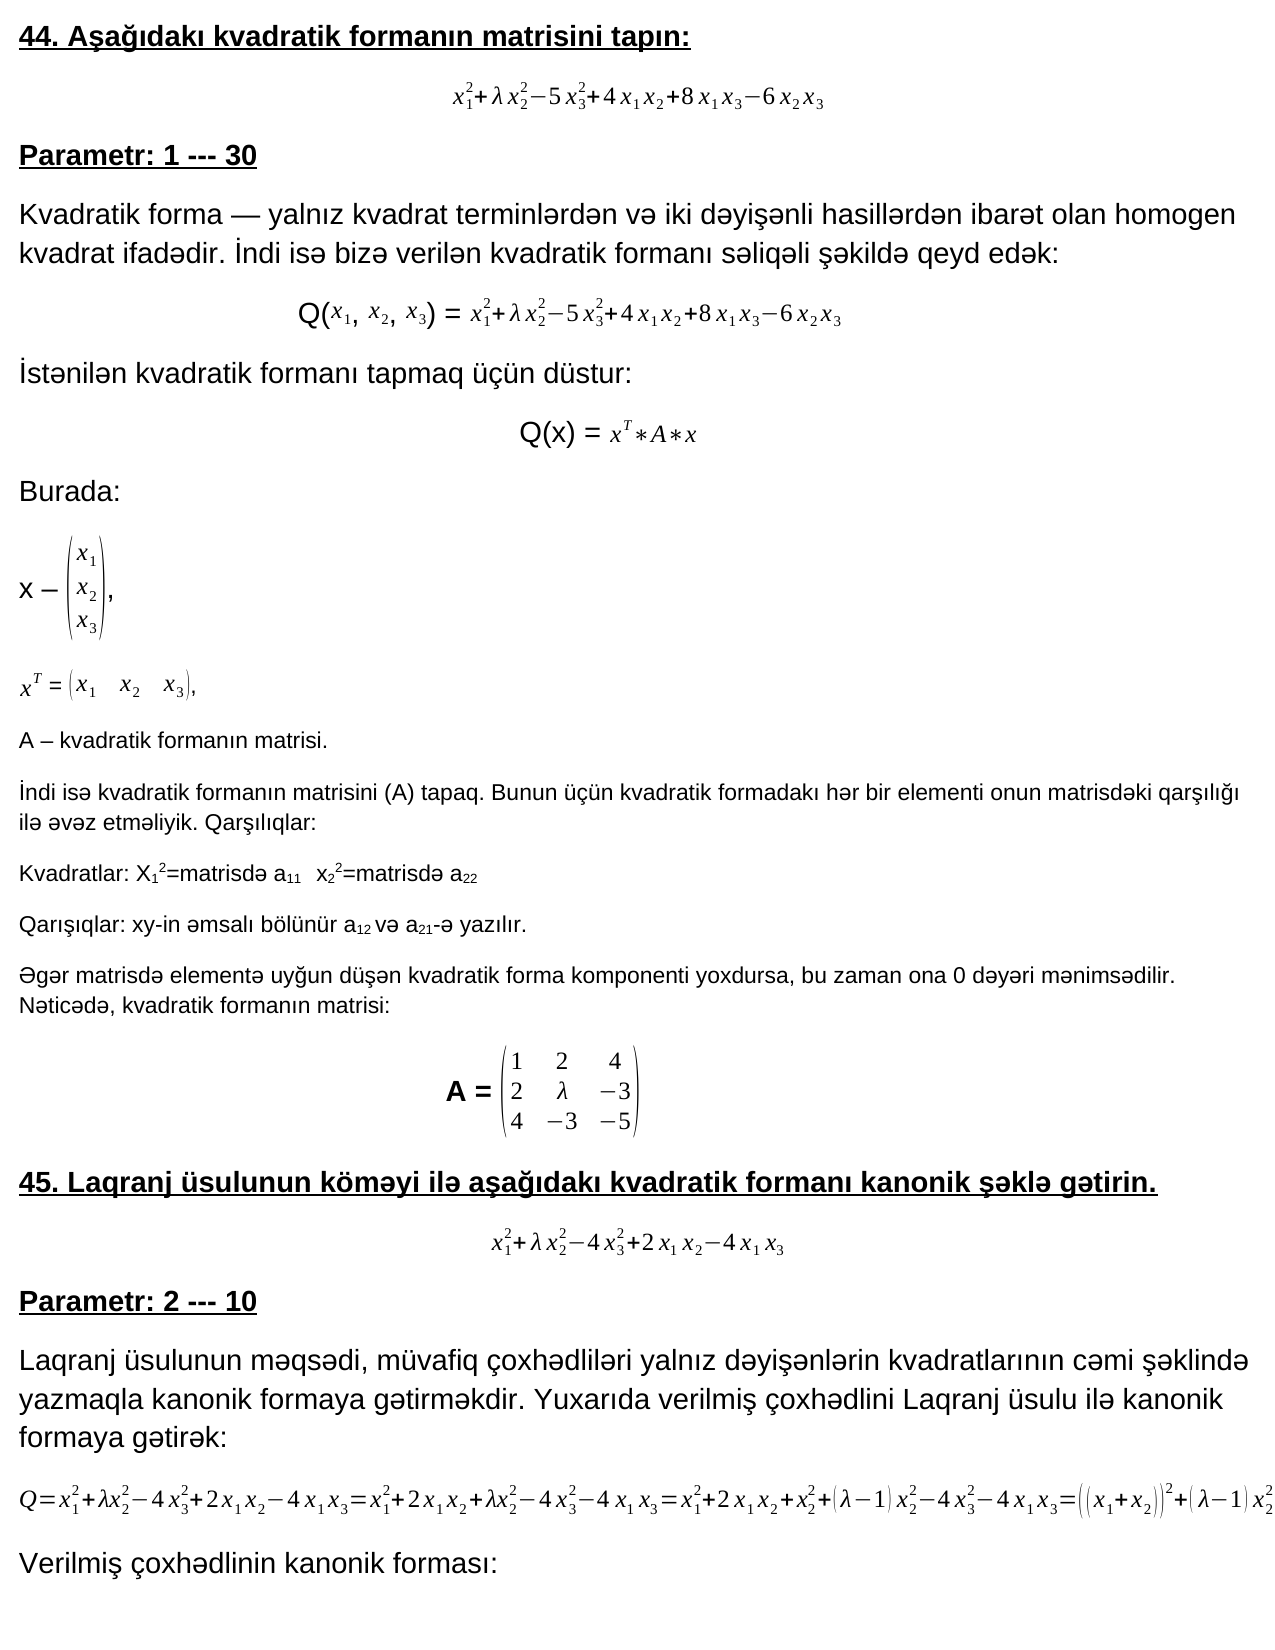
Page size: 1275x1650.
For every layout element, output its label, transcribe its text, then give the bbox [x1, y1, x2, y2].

text 45. Laqranj üsulunun köməyi ilə aşağıdakı kvadratik formanı kanonik şəklə gətirin. [19, 1165, 1256, 1198]
text 44. Aşağıdakı kvadratik formanın matrisini tapın: [19, 19, 1256, 52]
text Verilmiş çoxhədlinin kanonik forması: [19, 1546, 1256, 1580]
text Q(x) = [519, 415, 1256, 449]
text A = [445, 1043, 1256, 1139]
text İstənilən kvadratik formanı tapmaq üçün düstur: [19, 356, 1256, 389]
text Parametr: 2 --- 10 [19, 1284, 1256, 1317]
text Laqranj üsulunun məqsədi, müvafiq çoxhədliləri yalnız dəyişənlərin kvadratlarının cəmi şəklində yazmaqla kanonik formaya gətirməkdir. Yuxarıda verilmiş çoxhədlini Laqranj üsulu ilə kanonik formaya gətirək: [19, 1343, 1256, 1454]
text Q(, , ) = [298, 295, 1256, 330]
text = , [19, 668, 1256, 703]
text Əgər matrisdə elementə uyğun düşən kvadratik forma komponenti yoxdursa, bu zaman ona 0 dəyəri mənimsədilir. Nəticədə, kvadratik formanın matrisi: [19, 962, 1256, 1018]
text Kvadratik forma — yalnız kvadrat terminlərdən və iki dəyişənli hasillərdən ibarət olan homogen kvadrat ifadədir. İndi isə bizə verilən kvadratik formanı səliqəli şəkildə qeyd edək: [19, 197, 1256, 269]
text İndi isə kvadratik formanın matrisini (A) tapaq. Bunun üçün kvadratik formadakı hər bir elementi onun matrisdəki qarşılığı ilə əvəz etməliyik. Qarşılıqlar: [19, 778, 1256, 835]
text x – , [19, 534, 1256, 642]
text Parametr: 1 --- 30 [19, 138, 1256, 171]
text A – kvadratik formanın matrisi. [19, 727, 1256, 754]
text Burada: [19, 474, 1256, 508]
text Kvadratlar: X12=matrisdə a11 x22=matrisdə a22 [19, 860, 1256, 886]
text Qarışıqlar: xy-in əmsalı bölünür a12 və a21-ə yazılır. [19, 911, 1256, 937]
